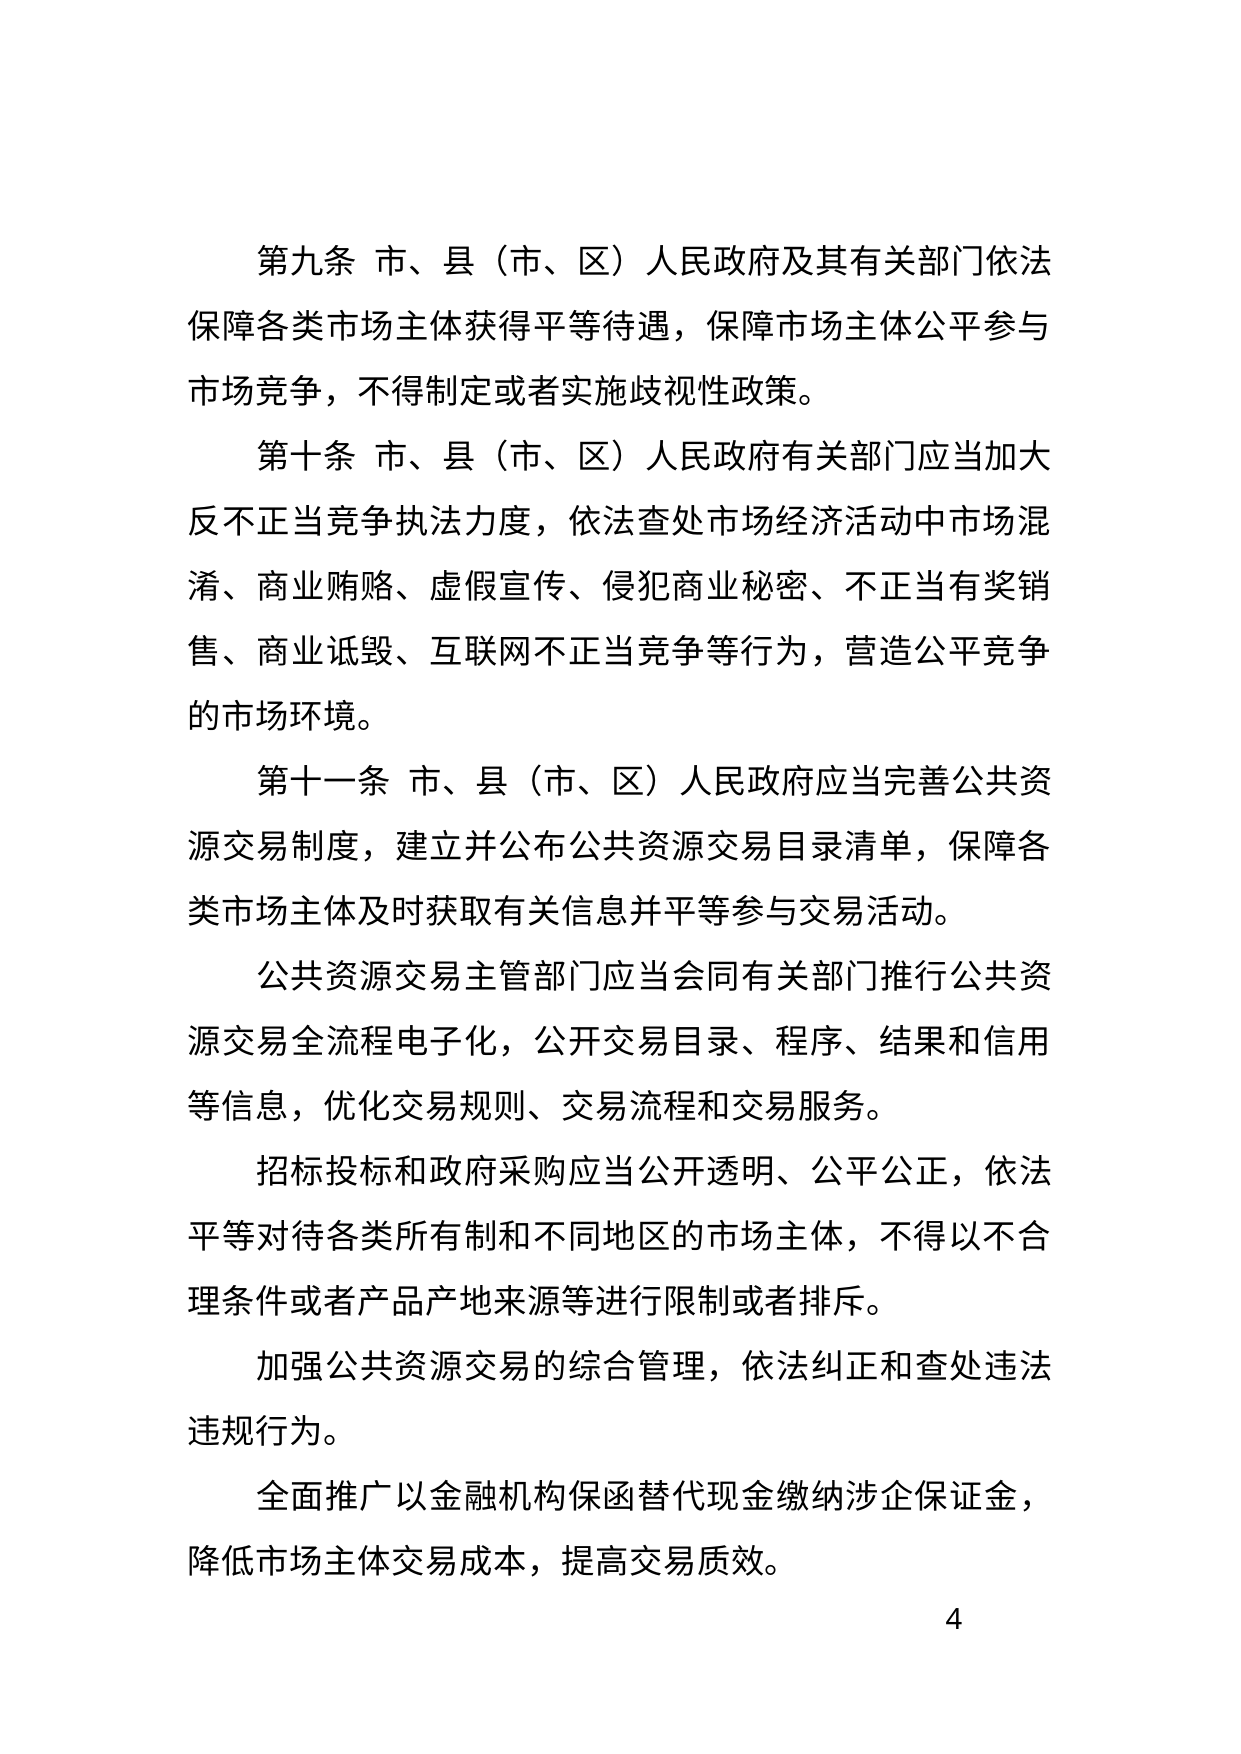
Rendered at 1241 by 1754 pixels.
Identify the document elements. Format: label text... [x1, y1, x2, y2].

text 第十条 市、县（市、区）人民政府有关部门应当加大反不正当竞争执法力度，依法查处市场经济活动中市场混淆、商业贿赂、虚假宣传、侵犯商业秘密、不正当有奖销售、商业诋毁、互联网不正当竞争等行为，营造公平竞争的市场环境。 [187, 422, 1053, 747]
text 全面推广以金融机构保函替代现金缴纳涉企保证金，降低市场主体交易成本，提高交易质效。 [187, 1462, 1053, 1592]
text 公共资源交易主管部门应当会同有关部门推行公共资源交易全流程电子化，公开交易目录、程序、结果和信用等信息，优化交易规则、交易流程和交易服务。 [187, 942, 1053, 1137]
text 加强公共资源交易的综合管理，依法纠正和查处违法违规行为。 [187, 1332, 1053, 1462]
text 招标投标和政府采购应当公开透明、公平公正，依法平等对待各类所有制和不同地区的市场主体，不得以不合理条件或者产品产地来源等进行限制或者排斥。 [187, 1137, 1053, 1332]
text 第九条 市、县（市、区）人民政府及其有关部门依法保障各类市场主体获得平等待遇，保障市场主体公平参与市场竞争，不得制定或者实施歧视性政策。 [187, 227, 1053, 422]
text 第十一条 市、县（市、区）人民政府应当完善公共资源交易制度，建立并公布公共资源交易目录清单，保障各类市场主体及时获取有关信息并平等参与交易活动。 [187, 747, 1053, 942]
